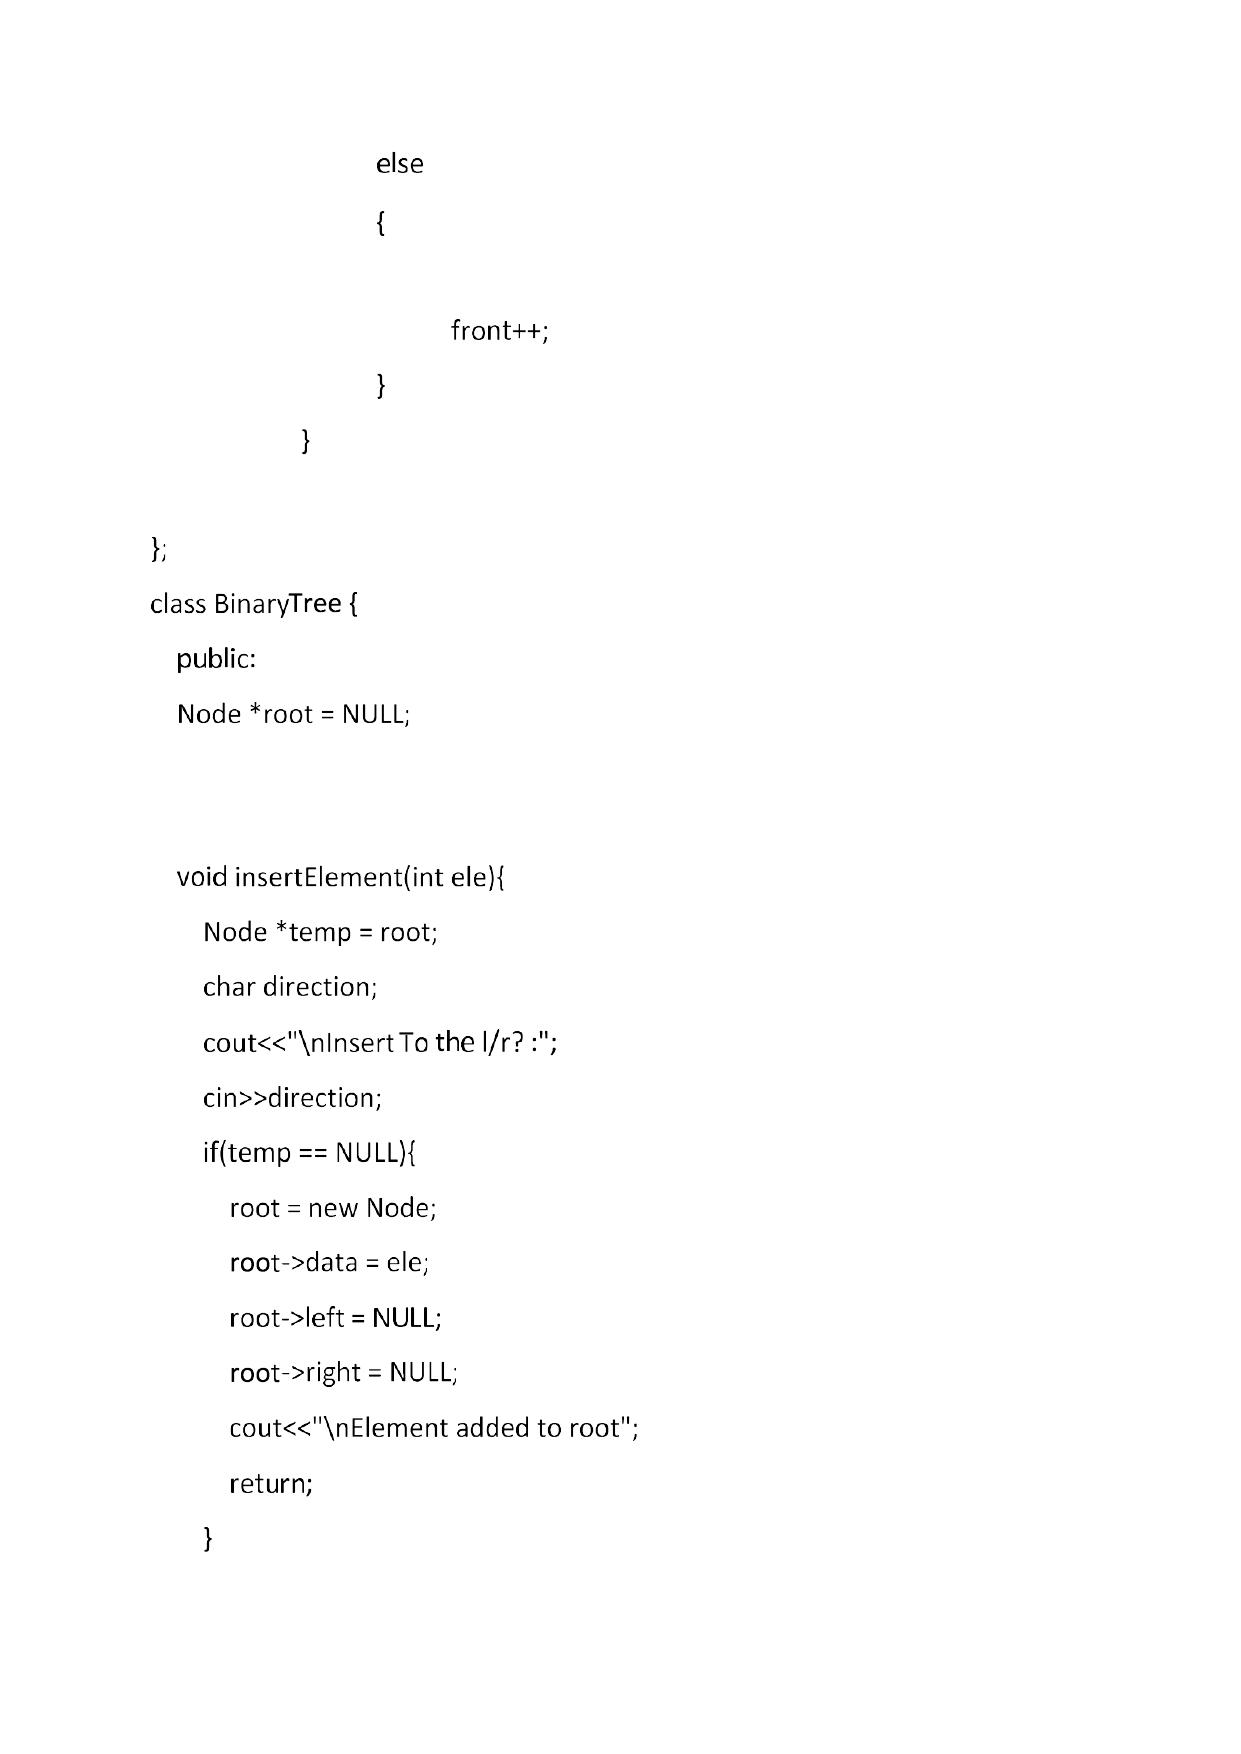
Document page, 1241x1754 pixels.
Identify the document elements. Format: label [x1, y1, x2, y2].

picture [178, 653, 191, 673]
picture [204, 1086, 380, 1111]
picture [447, 1030, 459, 1051]
picture [411, 1307, 440, 1331]
picture [204, 1140, 415, 1167]
picture [461, 1036, 474, 1052]
picture [312, 1306, 344, 1327]
picture [204, 975, 376, 1000]
picture [236, 865, 504, 891]
picture [177, 871, 204, 886]
picture [393, 1307, 408, 1327]
picture [271, 1361, 456, 1387]
picture [213, 865, 226, 886]
picture [179, 702, 409, 727]
picture [194, 653, 206, 668]
picture [231, 648, 248, 668]
picture [204, 1030, 394, 1056]
picture [231, 1306, 309, 1327]
picture [377, 158, 390, 173]
picture [488, 321, 547, 344]
picture [231, 1196, 435, 1221]
picture [231, 1474, 278, 1493]
picture [151, 592, 289, 618]
picture [271, 1251, 427, 1276]
picture [451, 319, 485, 340]
picture [483, 1029, 523, 1056]
picture [152, 537, 166, 562]
picture [281, 1478, 304, 1493]
picture [374, 1308, 389, 1327]
picture [398, 158, 423, 173]
picture [209, 647, 222, 668]
picture [230, 1416, 637, 1441]
picture [399, 1032, 428, 1052]
picture [205, 920, 436, 946]
